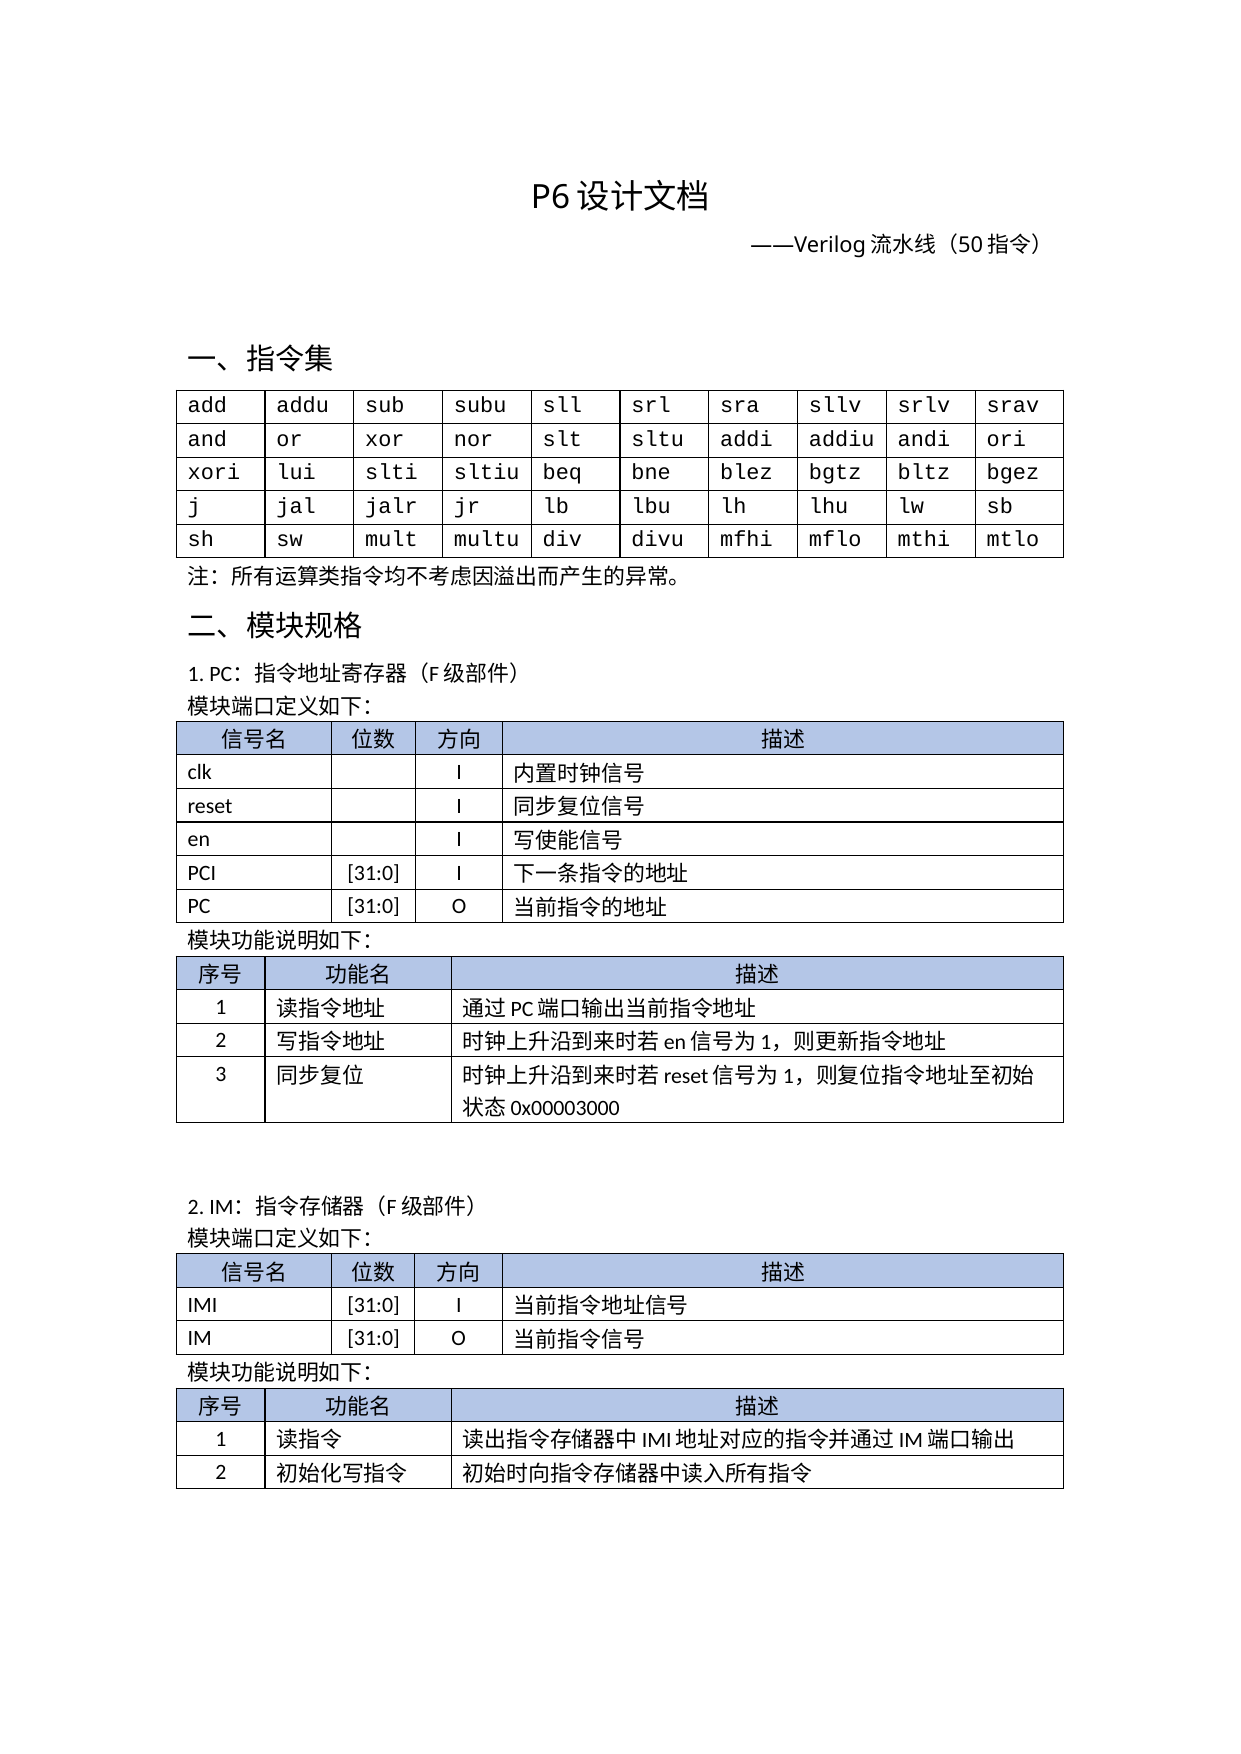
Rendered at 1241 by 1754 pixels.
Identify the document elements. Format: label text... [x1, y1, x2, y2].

table_cell [31:0] [332, 1321, 414, 1354]
table_cell mult [354, 525, 442, 557]
list PC：指令地址寄存器（F级部件） [187, 656, 1053, 688]
table_cell xori [177, 458, 264, 490]
table_cell beq [532, 458, 619, 490]
table_header 序号 [177, 957, 264, 989]
table_cell I [416, 755, 502, 788]
table_cell mtlo [976, 525, 1063, 557]
table_cell multu [443, 525, 531, 557]
table_cell 初始时向指令存储器中读入所有指令 [452, 1456, 1063, 1488]
table_cell 2 [177, 1456, 264, 1488]
list 模块规格 [187, 591, 1053, 656]
table_cell [31:0] [332, 890, 415, 922]
table_cell j [177, 491, 264, 524]
table_cell addi [709, 424, 797, 457]
table_cell mflo [798, 525, 886, 557]
table_header add [177, 391, 264, 423]
table_cell lh [709, 491, 797, 524]
table_cell I [416, 789, 502, 821]
table_cell 同步复位信号 [503, 789, 1063, 821]
table_cell I [416, 823, 502, 855]
table_cell slti [354, 458, 442, 490]
table_header srl [621, 391, 708, 423]
table_cell bltz [887, 458, 975, 490]
table_cell [31:0] [332, 1288, 414, 1320]
list 模块功能说明如下： [187, 923, 1053, 956]
table_cell nor [443, 424, 531, 457]
table_cell IMI [177, 1288, 331, 1320]
table_header 描述 [452, 1389, 1063, 1421]
table_header 信号名 [177, 1254, 331, 1287]
table_cell I [416, 856, 502, 888]
list 模块功能说明如下： [187, 1355, 1053, 1387]
table_cell 初始化写指令 [266, 1456, 451, 1488]
table_header 序号 [177, 1389, 264, 1421]
table_cell bne [621, 458, 708, 490]
list 指令集 [187, 324, 1053, 389]
table_cell mthi [887, 525, 975, 557]
table_cell sb [976, 491, 1063, 524]
table_cell 当前指令的地址 [503, 890, 1063, 922]
table_cell O [416, 890, 502, 922]
table_cell en [177, 823, 331, 855]
table_cell 时钟上升沿到来时若en信号为1，则更新指令地址 [452, 1024, 1063, 1056]
table_cell PC [177, 890, 331, 922]
table_cell clk [177, 755, 331, 788]
table_cell slt [532, 424, 619, 457]
text P6设计文档 [187, 162, 1053, 227]
list 注：所有运算类指令均不考虑因溢出而产生的异常。 [187, 558, 1053, 591]
table_cell lbu [621, 491, 708, 524]
table_header 描述 [452, 957, 1063, 989]
table_header srav [976, 391, 1063, 423]
list 模块端口定义如下： [187, 688, 1053, 721]
table_header 功能名 [266, 1389, 451, 1421]
table_cell 2 [177, 1024, 264, 1056]
table_cell [31:0] [332, 856, 415, 888]
table_cell 时钟上升沿到来时若reset信号为1，则复位指令地址至初始状态0x00003000 [452, 1057, 1063, 1122]
table_cell lw [887, 491, 975, 524]
table_cell sltiu [443, 458, 531, 490]
table_cell 写指令地址 [266, 1024, 451, 1056]
table_cell andi [887, 424, 975, 457]
table_cell jal [266, 491, 353, 524]
table_cell lb [532, 491, 619, 524]
table_cell or [266, 424, 353, 457]
table_cell 同步复位 [266, 1057, 451, 1122]
table_cell [332, 755, 415, 788]
table_header sra [709, 391, 797, 423]
table_header 功能名 [266, 957, 451, 989]
table_cell lui [266, 458, 353, 490]
table_cell mfhi [709, 525, 797, 557]
list 模块端口定义如下： [187, 1221, 1053, 1253]
list IM：指令存储器（F级部件） [187, 1188, 1053, 1221]
table_cell 读出指令存储器中IMI地址对应的指令并通过IM端口输出 [452, 1422, 1063, 1454]
table_header addu [266, 391, 353, 423]
table_header subu [443, 391, 531, 423]
table_cell 读指令 [266, 1422, 451, 1454]
table_cell xor [354, 424, 442, 457]
table_cell 写使能信号 [503, 823, 1063, 855]
table_cell blez [709, 458, 797, 490]
table_header 方向 [415, 1254, 502, 1287]
table_cell 内置时钟信号 [503, 755, 1063, 788]
table_cell bgez [976, 458, 1063, 490]
table_cell IM [177, 1321, 331, 1354]
table_header sllv [798, 391, 886, 423]
table_cell sltu [621, 424, 708, 457]
table_cell PCI [177, 856, 331, 888]
table_cell sh [177, 525, 264, 557]
table_header 信号名 [177, 722, 331, 754]
table_cell and [177, 424, 264, 457]
table_cell addiu [798, 424, 886, 457]
table_cell jr [443, 491, 531, 524]
table_header srlv [887, 391, 975, 423]
table_header 方向 [416, 722, 502, 754]
table_header 描述 [503, 1254, 1063, 1287]
table_cell 通过PC端口输出当前指令地址 [452, 990, 1063, 1023]
table_cell sw [266, 525, 353, 557]
table_cell O [415, 1321, 502, 1354]
table_cell I [415, 1288, 502, 1320]
table_cell reset [177, 789, 331, 821]
table_header sub [354, 391, 442, 423]
table_cell 读指令地址 [266, 990, 451, 1023]
table_cell [332, 823, 415, 855]
text ——Verilog流水线（50指令） [187, 227, 1053, 259]
table_header 位数 [332, 1254, 414, 1287]
table_cell 1 [177, 990, 264, 1023]
table_cell bgtz [798, 458, 886, 490]
table_cell 3 [177, 1057, 264, 1122]
table_header sll [532, 391, 619, 423]
table_cell 下一条指令的地址 [503, 856, 1063, 888]
table_cell 当前指令地址信号 [503, 1288, 1063, 1320]
table_header 位数 [332, 722, 415, 754]
table_cell 1 [177, 1422, 264, 1454]
table_cell divu [621, 525, 708, 557]
table_cell [332, 789, 415, 821]
table_cell lhu [798, 491, 886, 524]
table_cell div [532, 525, 619, 557]
table_cell 当前指令信号 [503, 1321, 1063, 1354]
table_cell ori [976, 424, 1063, 457]
table_cell jalr [354, 491, 442, 524]
table_header 描述 [503, 722, 1063, 754]
